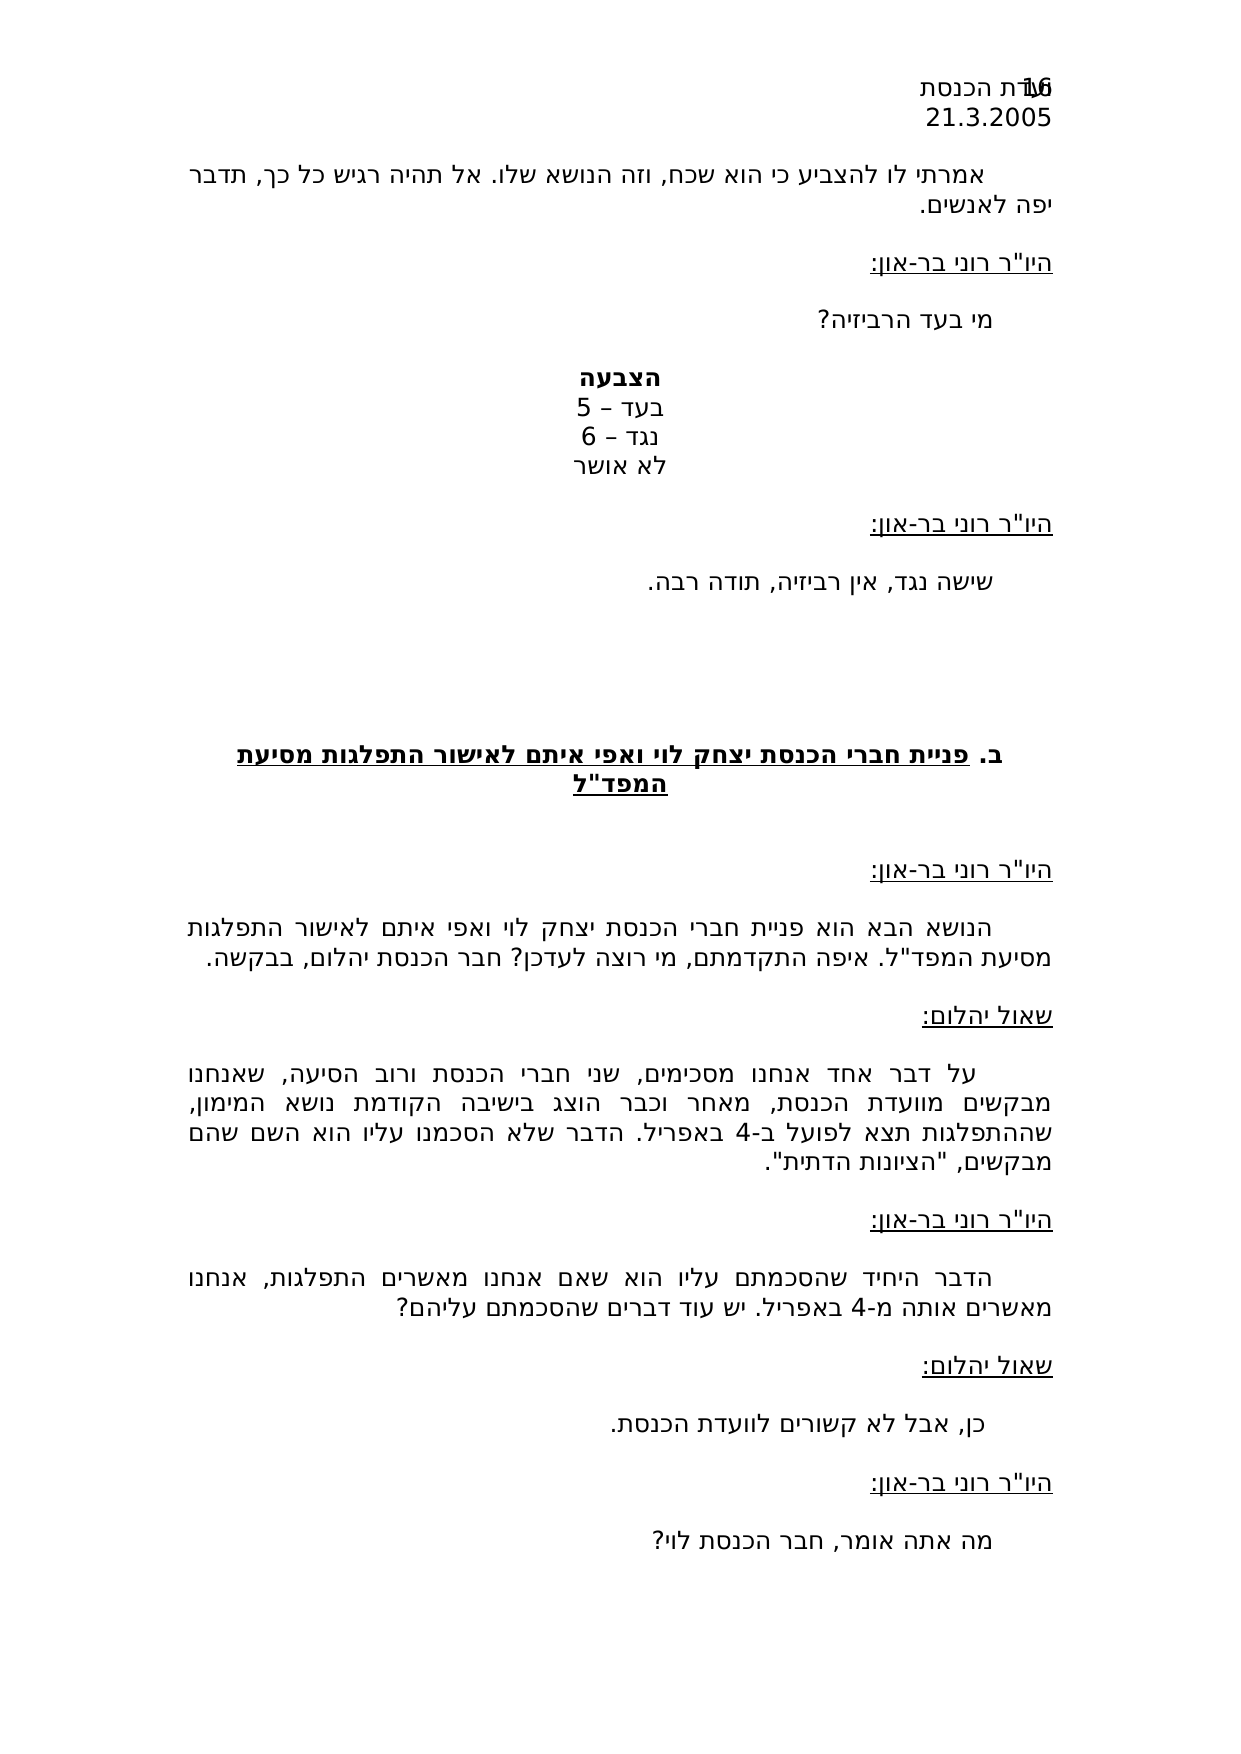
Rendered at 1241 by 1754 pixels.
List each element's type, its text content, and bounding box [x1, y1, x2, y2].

text נגד – 6 [187, 422, 1053, 451]
text היו"ר רוני בר-און: [187, 856, 1053, 885]
text אמרתי לו להצביע כי הוא שכח, וזה הנושא שלו. אל תהיה רגיש כל כך, תדבר יפה לאנשים. [187, 161, 1053, 219]
text הדבר היחיד שהסכמתם עליו הוא שאם אנחנו מאשרים התפלגות, אנחנו מאשרים אותה מ-4 באפריל. יש עוד דברים שהסכמתם עליהם? [187, 1263, 1053, 1322]
subtitle לא אושר [187, 451, 1053, 480]
text בעד – 5 [187, 393, 1053, 422]
text היו"ר רוני בר-און: [187, 509, 1053, 538]
text היו"ר רוני בר-און: [187, 1205, 1053, 1234]
text מי בעד הרביזיה? [187, 306, 1053, 335]
text שאול יהלום: [187, 1351, 1053, 1380]
text ב. פניית חברי הכנסת יצחק לוי ואפי איתם לאישור התפלגות מסיעת המפד"ל [187, 740, 1053, 798]
text מה אתה אומר, חבר הכנסת לוי? [187, 1526, 1053, 1555]
text הצבעה [187, 363, 1053, 393]
text שישה נגד, אין רביזיה, תודה רבה. [187, 567, 1053, 596]
text כן, אבל לא קשורים לוועדת הכנסת. [187, 1409, 1053, 1438]
text שאול יהלום: [187, 1001, 1053, 1030]
text היו"ר רוני בר-און: [187, 248, 1053, 277]
text הנושא הבא הוא פניית חברי הכנסת יצחק לוי ואפי איתם לאישור התפלגות מסיעת המפד"ל. איפה התקדמתם, מי רוצה לעדכן? חבר הכנסת יהלום, בבקשה. [187, 913, 1053, 972]
text על דבר אחד אנחנו מסכימים, שני חברי הכנסת ורוב הסיעה, שאנחנו מבקשים מוועדת הכנסת, מאחר וכבר הוצג בישיבה הקודמת נושא המימון, שההתפלגות תצא לפועל ב-4 באפריל. הדבר שלא הסכמנו עליו הוא השם שהם מבקשים, "הציונות הדתית". [187, 1059, 1053, 1176]
text היו"ר רוני בר-און: [187, 1468, 1053, 1497]
